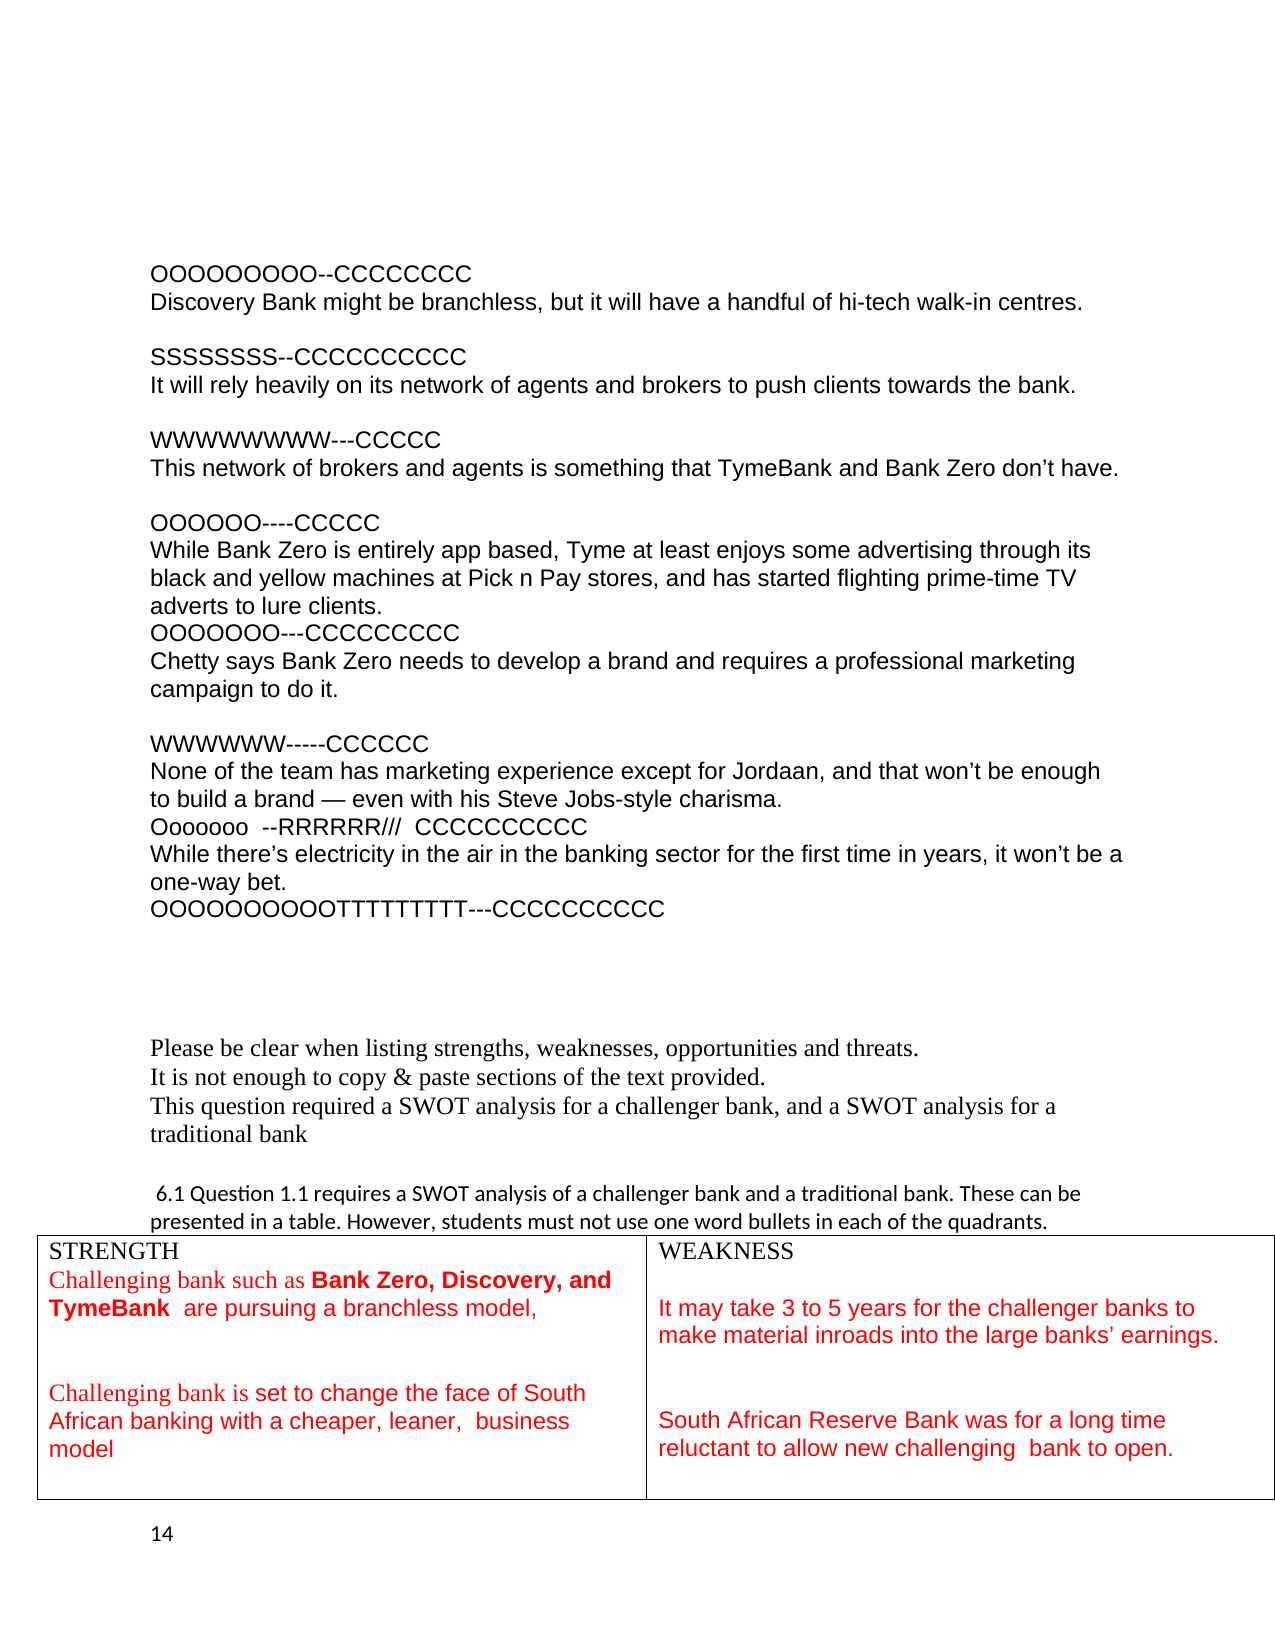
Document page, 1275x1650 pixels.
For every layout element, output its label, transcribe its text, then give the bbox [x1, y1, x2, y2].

text It is not enough to copy & paste sections of the text provided. [150, 1062, 1125, 1091]
text SSSSSSSS--CCCCCCCCCC [150, 343, 1125, 371]
text This network of brokers and agents is something that TymeBank and Bank Zero don’t have. [150, 454, 1125, 481]
text Discovery Bank might be branchless, but it will have a handful of hi-tech walk-in centres. [150, 288, 1125, 316]
text OOOOOOOOO--CCCCCCCC [150, 260, 1125, 288]
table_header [647, 1236, 1274, 1499]
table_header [38, 1236, 646, 1499]
text While Bank Zero is entirely app based, Tyme at least enjoys some advertising through its black and yellow machines at Pick n Pay stores, and has started flighting prime-time TV adverts to lure clients. [150, 536, 1125, 619]
text OOOOOOO---CCCCCCCCC [150, 619, 1125, 647]
text Ooooooo --RRRRRR/// CCCCCCCCCC [150, 812, 1125, 840]
text While there’s electricity in the air in the banking sector for the first time in years, it won’t be a one-way bet. [150, 840, 1125, 895]
text Please be clear when listing strengths, weaknesses, opportunities and threats. [150, 1033, 1125, 1062]
text OOOOOO----CCCCC [150, 509, 1125, 536]
text This question required a SWOT analysis for a challenger bank, and a SWOT analysis for a traditional bank [150, 1091, 1125, 1148]
text It will rely heavily on its network of agents and brokers to push clients towards the bank. [150, 371, 1125, 398]
text 6.1 Question 1.1 requires a SWOT analysis of a challenger bank and a traditional bank. These can be presented in a table. However, students must not use one word bullets in each of the quadrants. [150, 1179, 1125, 1235]
text None of the team has marketing experience except for Jordaan, and that won’t be enough to build a brand — even with his Steve Jobs-style charisma. [150, 757, 1125, 812]
text WWWWWW-----CCCCCC [150, 730, 1125, 757]
text WWWWWWWW---CCCCC [150, 426, 1125, 454]
text OOOOOOOOOOTTTTTTTTT---CCCCCCCCCC [150, 895, 1125, 923]
text Chetty says Bank Zero needs to develop a brand and requires a professional marketing campaign to do it. [150, 647, 1125, 702]
